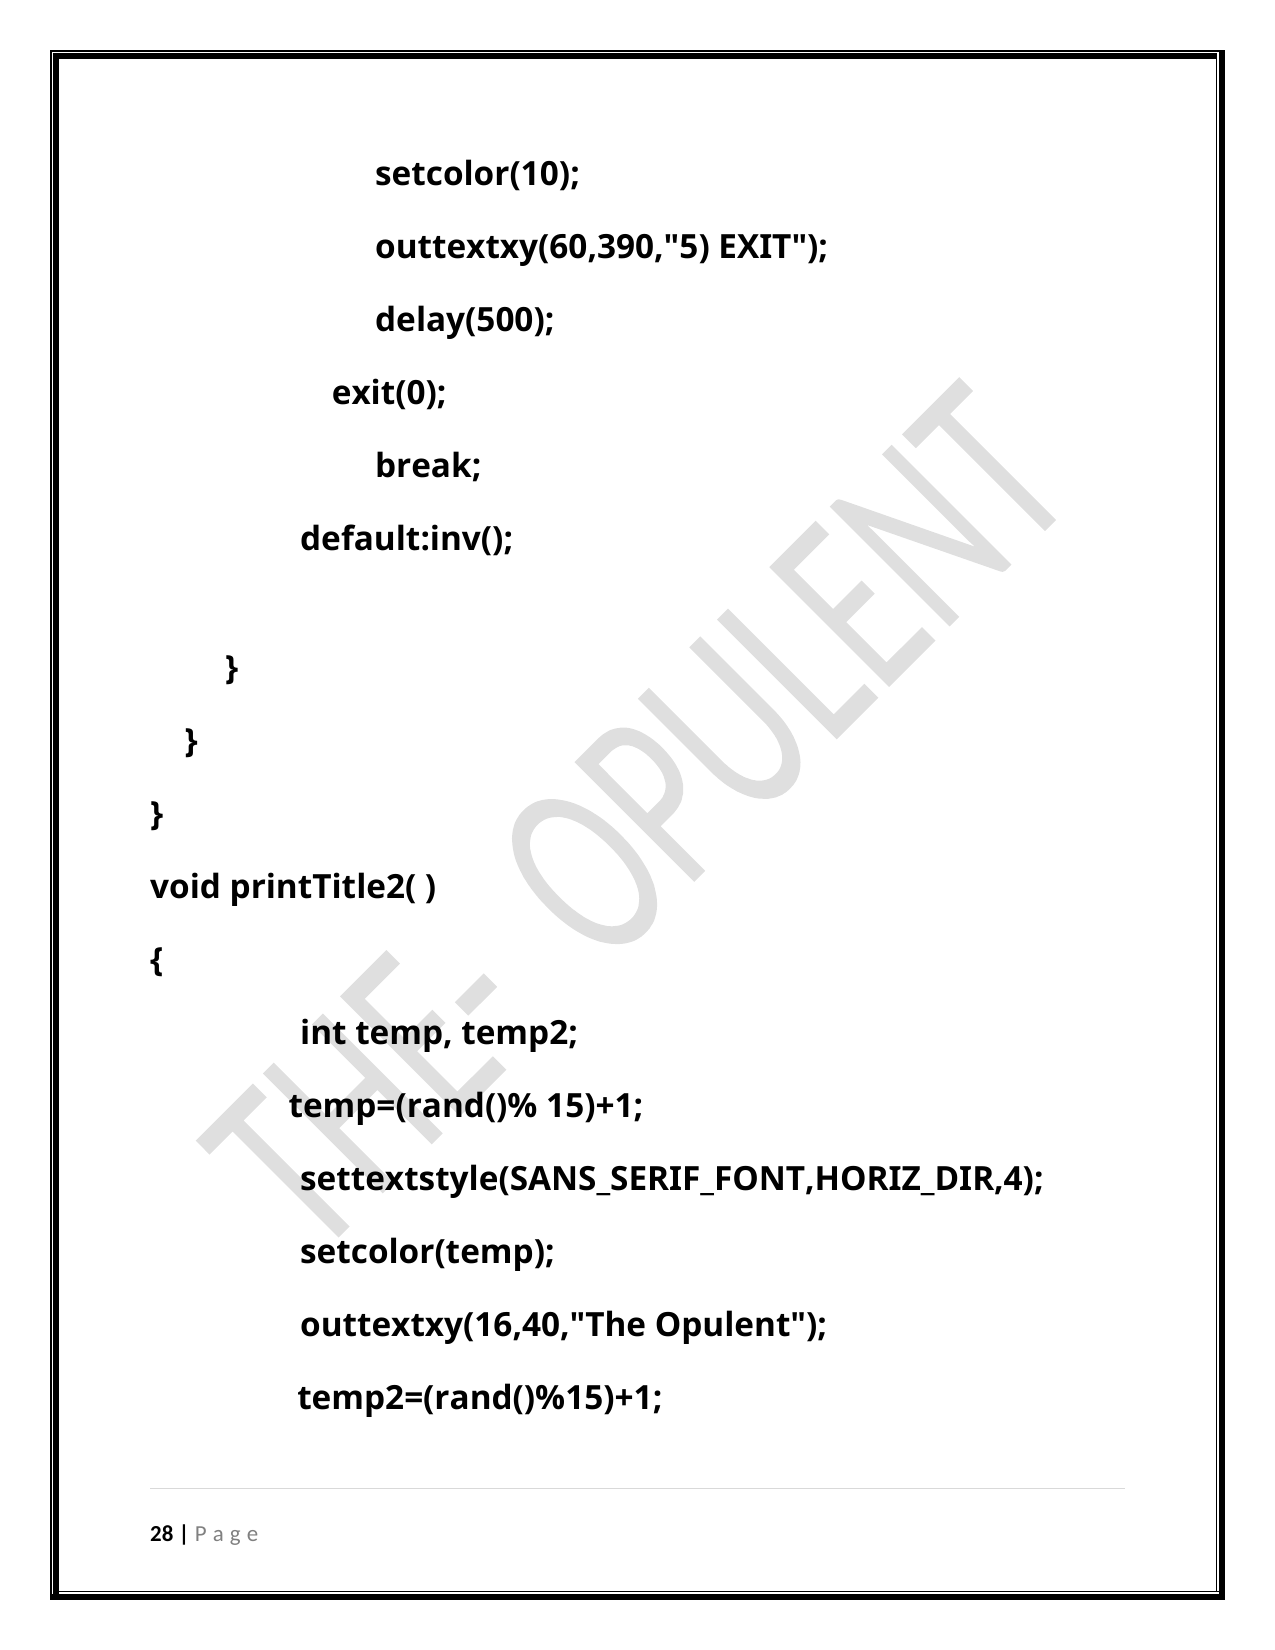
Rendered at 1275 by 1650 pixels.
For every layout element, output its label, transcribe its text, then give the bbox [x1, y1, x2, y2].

text settextstyle(SANS_SERIF_FONT,HORIZ_DIR,4); [150, 1155, 1125, 1200]
text temp=(rand()% 15)+1; [150, 1082, 1125, 1127]
text temp2=(rand()%15)+1; [150, 1374, 1125, 1419]
text int temp, temp2; [150, 1009, 1125, 1054]
text delay(500); [150, 296, 1125, 341]
text outtextxy(16,40,"The Opulent"); [150, 1301, 1125, 1346]
text } [150, 790, 1125, 835]
text outtextxy(60,390,"5) EXIT"); [150, 223, 1125, 268]
text exit(0); [150, 369, 1125, 414]
text } [150, 717, 1125, 762]
text } [150, 644, 1125, 689]
text { [150, 936, 1125, 981]
text void printTitle2( ) [150, 863, 1125, 908]
text setcolor(10); [150, 150, 1125, 195]
text default:inv(); [150, 515, 1125, 561]
text setcolor(temp); [150, 1228, 1125, 1273]
text break; [150, 442, 1125, 487]
